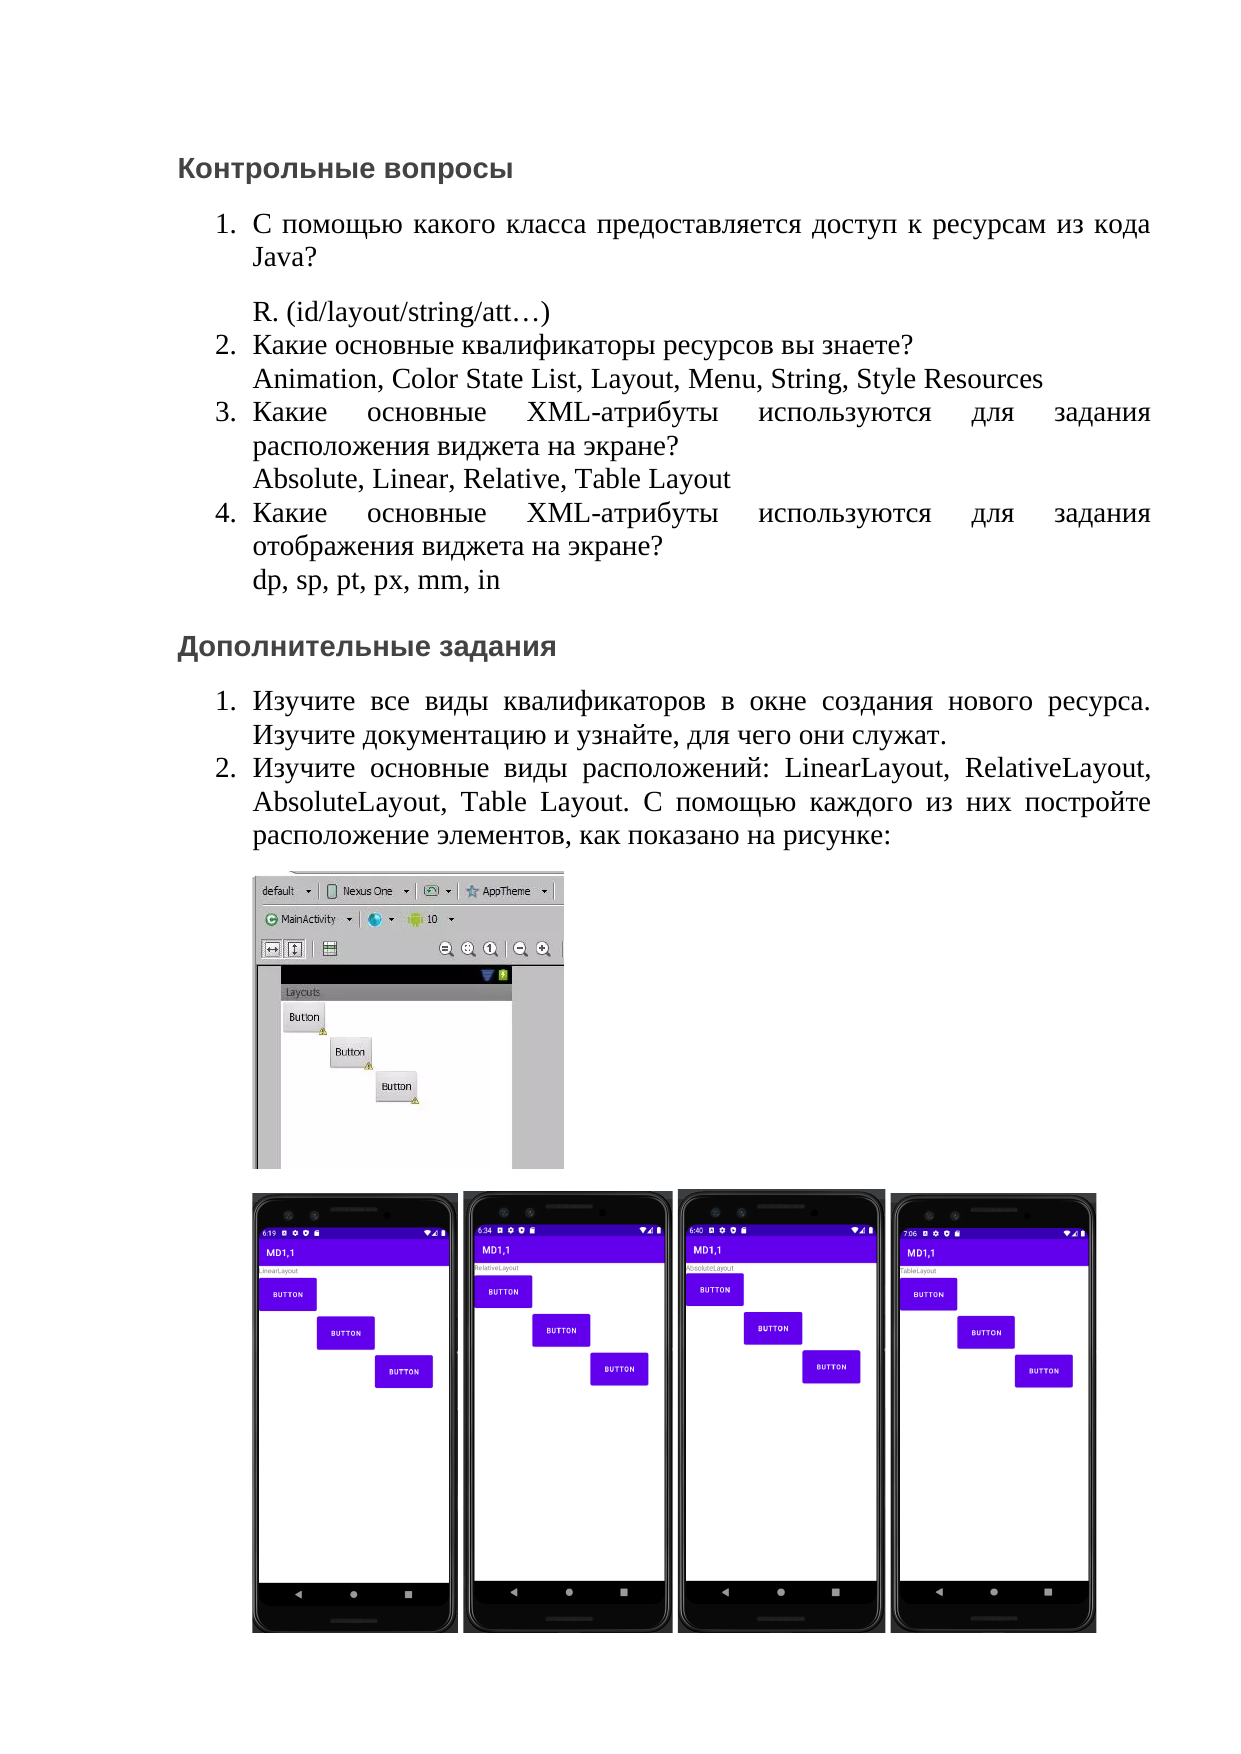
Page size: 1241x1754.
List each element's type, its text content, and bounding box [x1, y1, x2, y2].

picture [463, 1191, 673, 1633]
text dp, sp, pt, px, mm, in [252, 562, 1152, 596]
list Какие основные XML-атрибуты используются для задания отображения виджета на экране? [215, 495, 1152, 562]
text Контрольные вопросы [177, 151, 1152, 185]
list Изучите основные виды расположений: LinearLayout, RelativeLayout, AbsoluteLayout, Table Layout. C помощью каждого из них постройте расположение элементов, как показано на рисунке: [215, 750, 1152, 851]
text Absolute, Linear, Relative, Table Layout [252, 461, 1152, 495]
picture [890, 1193, 1097, 1633]
text Дополнительные задания [177, 629, 1152, 662]
list Какие основные квалификаторы ресурсов вы знаете? [215, 327, 1152, 361]
picture [252, 1193, 458, 1633]
picture [677, 1189, 886, 1633]
text Animation, Color State List, Layout, Menu, String, Style Resources [252, 361, 1152, 394]
list Какие основные XML-атрибуты используются для задания расположения виджета на экране? [215, 394, 1152, 461]
text R. (id/layout/string/att…) [252, 294, 1152, 327]
picture [252, 871, 564, 1169]
list С помощью какого класса предоставляется доступ к ресурсам из кода Java? [215, 206, 1152, 273]
list Изучите все виды квалификаторов в окне создания нового ресурса. Изучите документацию и узнайте, для чего они служат. [215, 683, 1152, 750]
